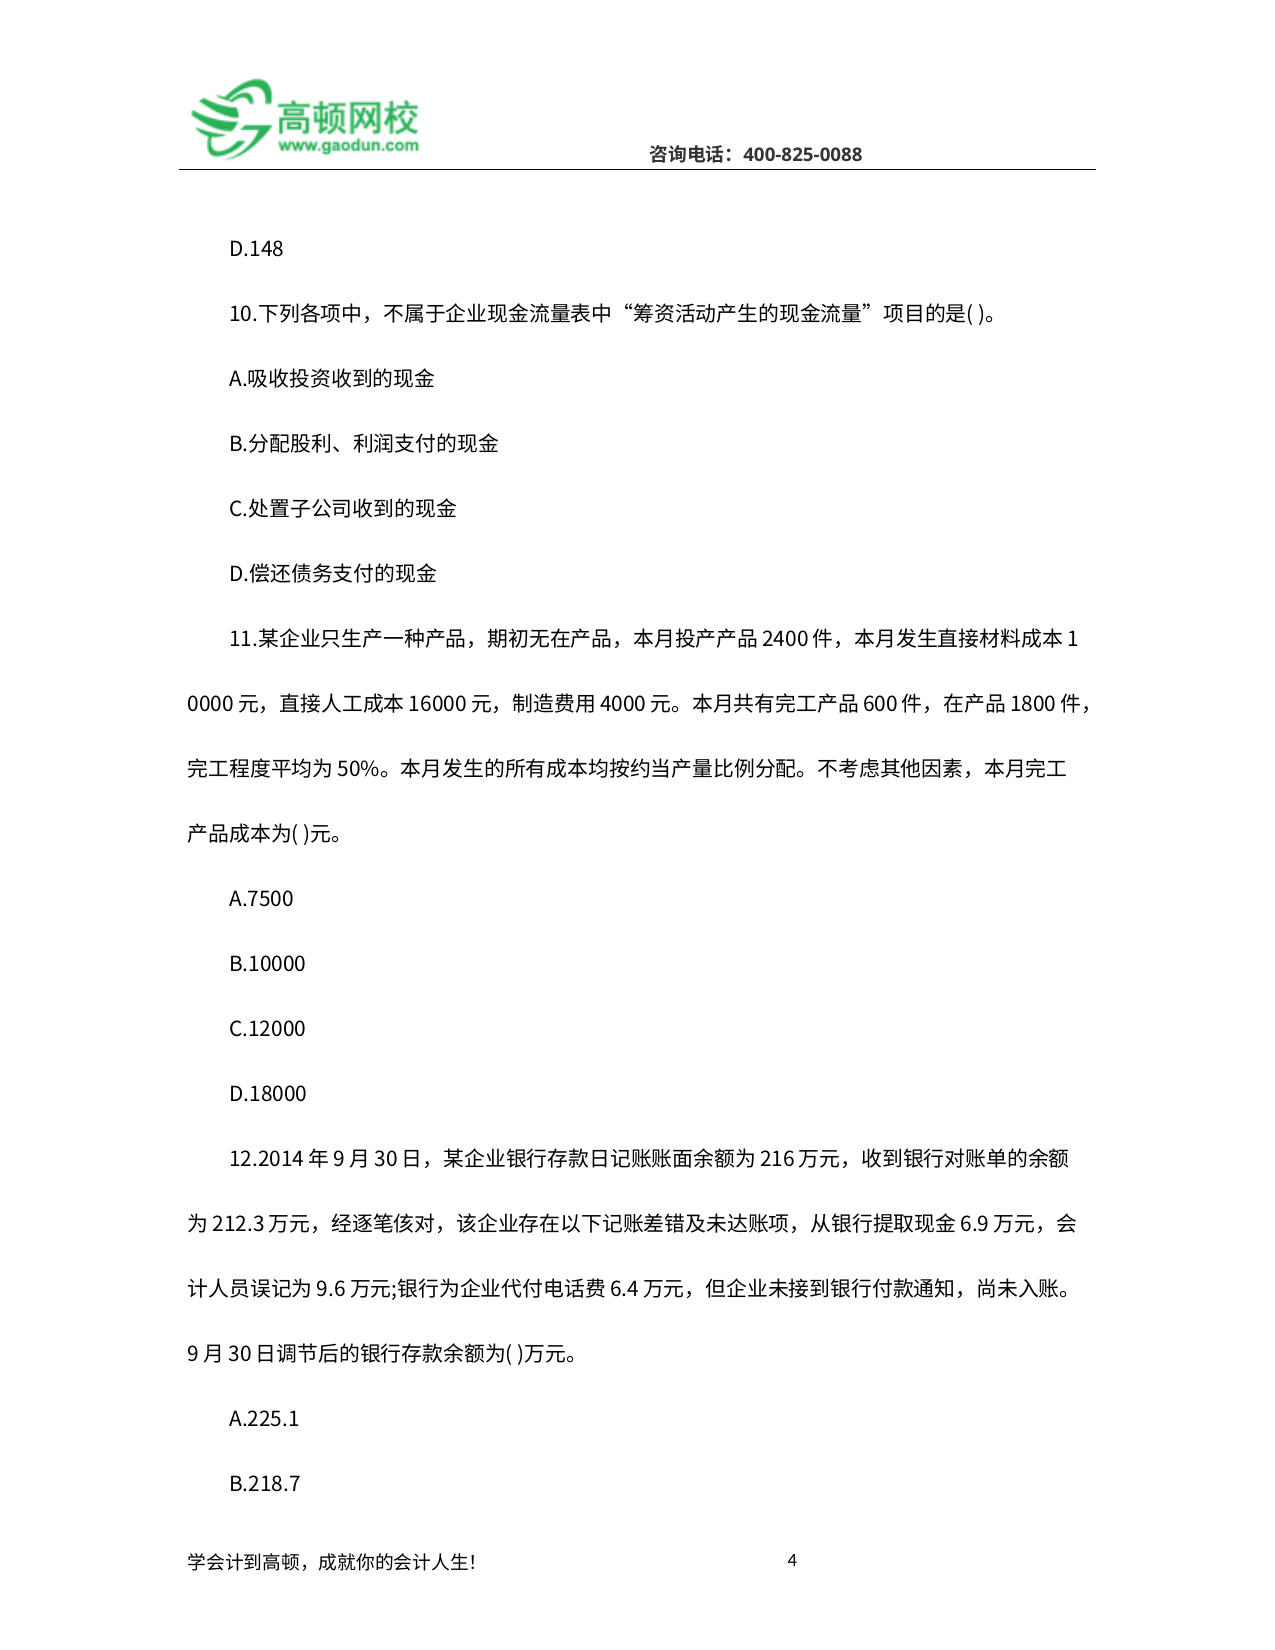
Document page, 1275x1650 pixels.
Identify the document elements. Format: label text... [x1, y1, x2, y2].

text 12.2014年9月30日，某企业银行存款日记账账面余额为216万元，收到银行对账单的余额为212.3万元，经逐笔侅对，该企业存在以下记账差错及未达账项，从银行提取现金6.9万元，会计人员误记为9.6万元;银行为企业代付电话费6.4万元，但企业未接到银行付款通知，尚未入账。9月30日调节后的银行存款余额为( )万元。 [187, 1130, 1087, 1390]
text 10.下列各项中，不属于企业现金流量表中“筹资活动产生的现金流量”项目的是( )。 [187, 285, 1087, 350]
text B.218.7 [187, 1455, 1087, 1520]
text A.吸收投资收到的现金 [187, 350, 1087, 415]
text D.148 [187, 220, 1087, 285]
text 11.某企业只生产一种产品，期初无在产品，本月投产产品2400件，本月发生直接材料成本10000元，直接人工成本16000元，制造费用4000元。本月共有完工产品600件，在产品1800件，完工程度平均为50%。本月发生的所有成本均按约当产量比例分配。不考虑其他因素，本月完工产品成本为( )元。 [187, 610, 1087, 870]
text B.分配股利、利润支付的现金 [187, 415, 1087, 480]
text D.18000 [187, 1065, 1087, 1130]
text B.10000 [187, 935, 1087, 1000]
text C.12000 [187, 1000, 1087, 1065]
text A.7500 [187, 870, 1087, 935]
text C.处置子公司收到的现金 [187, 480, 1087, 545]
text D.偿还债务支付的现金 [187, 545, 1087, 610]
picture [187, 77, 430, 162]
text A.225.1 [187, 1390, 1087, 1455]
